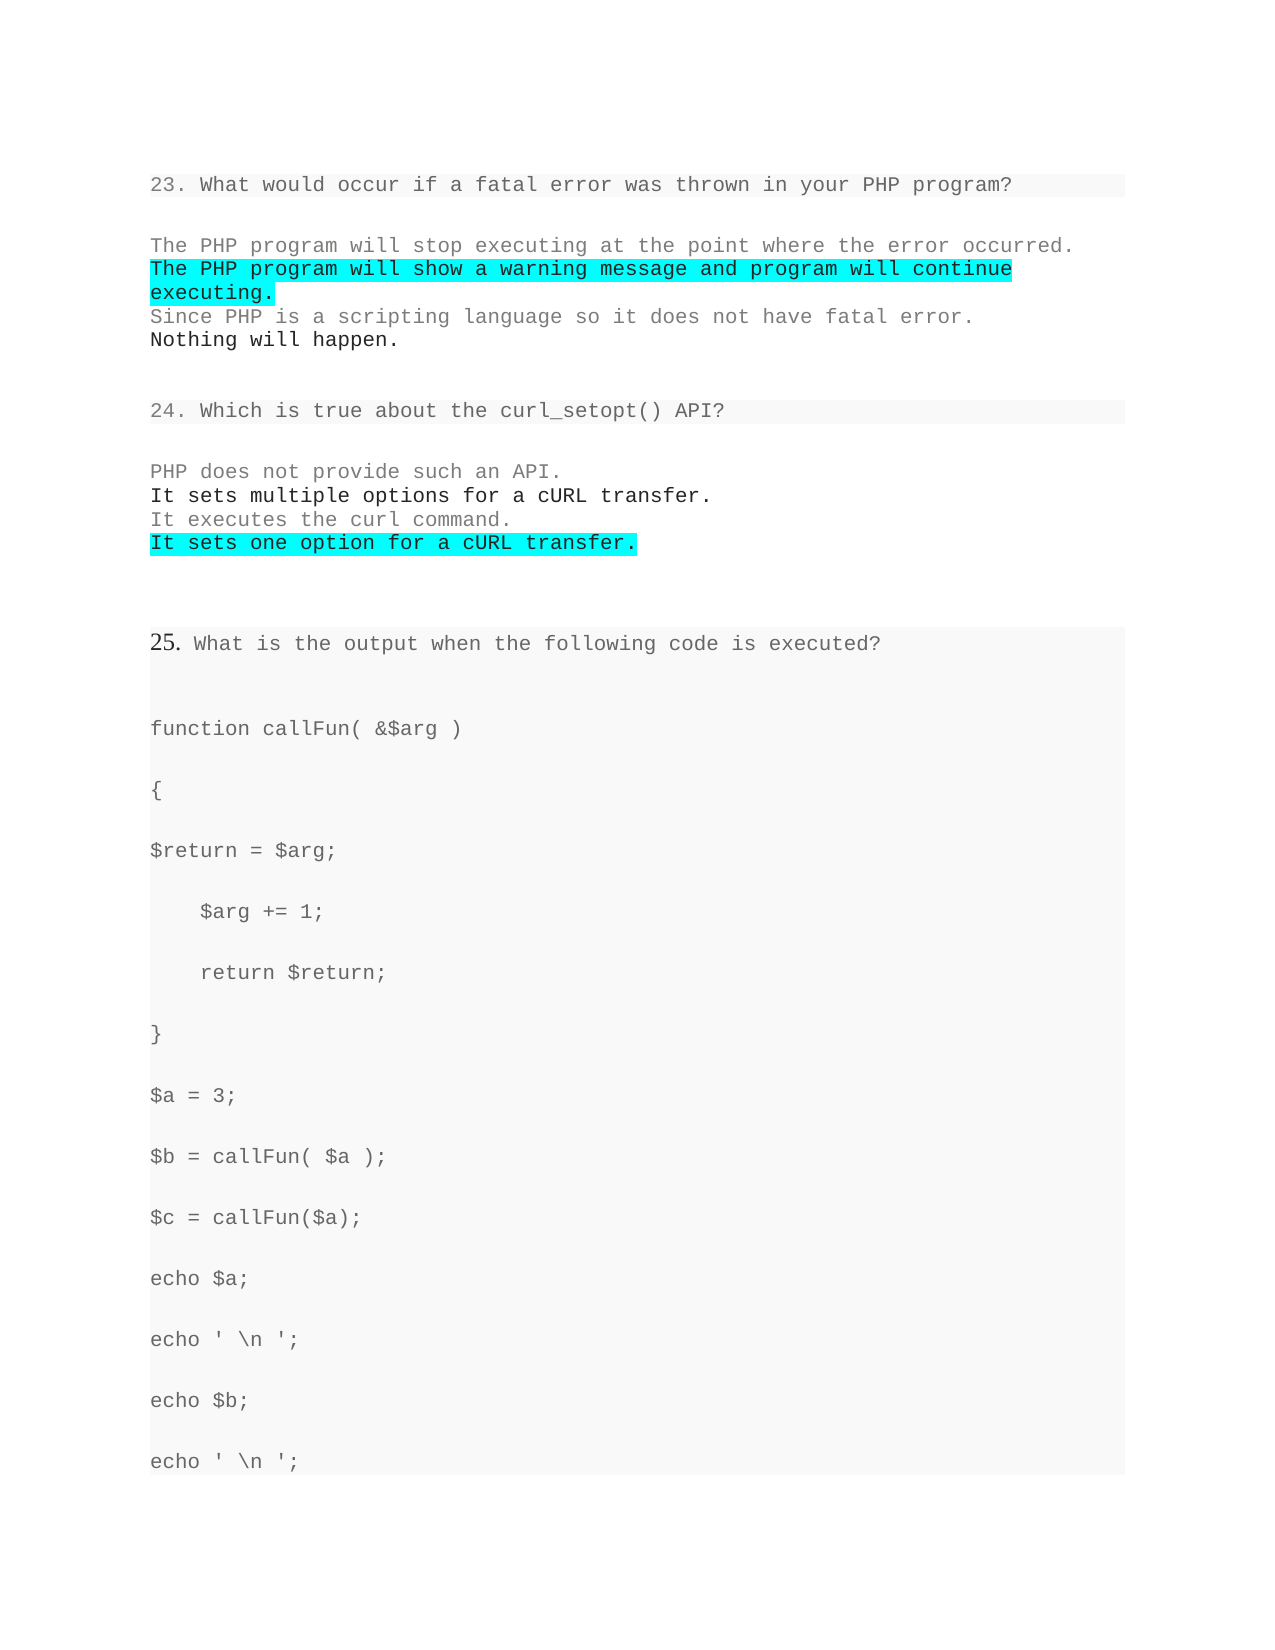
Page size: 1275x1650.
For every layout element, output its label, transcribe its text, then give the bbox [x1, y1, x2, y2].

text echo ' \n '; [150, 1451, 1125, 1475]
text It sets one option for a cURL transfer. [150, 532, 1125, 556]
text $b = callFun( $a ); [150, 1146, 1125, 1169]
text echo $a; [150, 1268, 1125, 1292]
text 23. What would occur if a fatal error was thrown in your PHP program? [150, 174, 1125, 197]
text 25. What is the output when the following code is executed? [150, 627, 1125, 657]
text The PHP program will stop executing at the point where the error occurred. [150, 235, 1125, 258]
text Nothing will happen. [150, 329, 1125, 353]
text $a = 3; [150, 1084, 1125, 1108]
text $arg += 1; [150, 901, 1125, 925]
text 24. Which is true about the curl_setopt() API? [150, 400, 1125, 424]
text It executes the curl command. [150, 509, 1125, 532]
text echo $b; [150, 1390, 1125, 1414]
text PHP does not provide such an API. [150, 461, 1125, 485]
text function callFun( &$arg ) [150, 718, 1125, 741]
text Since PHP is a scripting language so it does not have fatal error. [150, 306, 1125, 329]
text { [150, 779, 1125, 802]
text $return = $arg; [150, 840, 1125, 864]
text } [150, 1023, 1125, 1047]
text return $return; [150, 962, 1125, 986]
text echo ' \n '; [150, 1329, 1125, 1353]
text $c = callFun($a); [150, 1207, 1125, 1231]
text The PHP program will show a warning message and program will continue executing. [150, 258, 1125, 306]
text It sets multiple options for a cURL transfer. [150, 485, 1125, 509]
